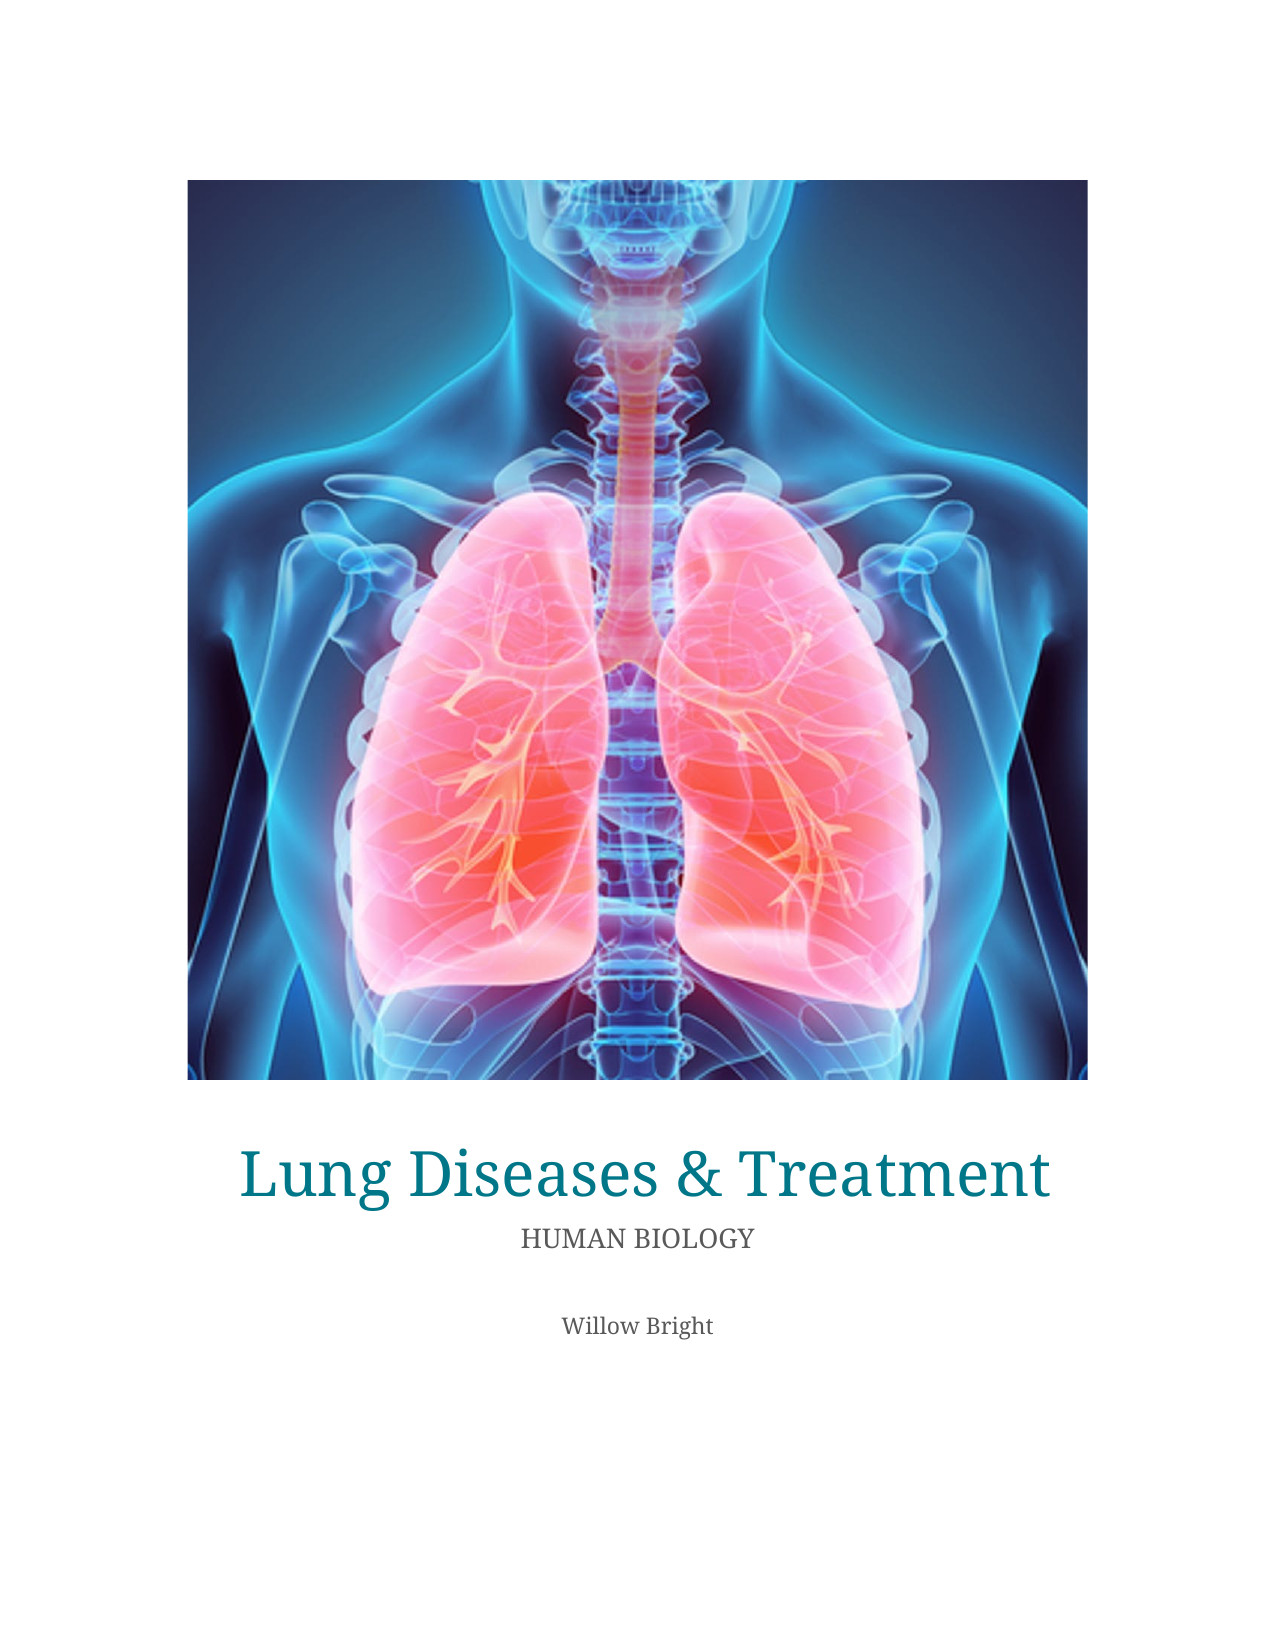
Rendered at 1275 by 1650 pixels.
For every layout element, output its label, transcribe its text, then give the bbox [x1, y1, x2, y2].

subtitle Human biology [187, 1219, 1087, 1256]
title Lung Diseases & Treatment [187, 1130, 1087, 1215]
picture [187, 180, 1088, 1080]
text Willow Bright [187, 1310, 1087, 1341]
